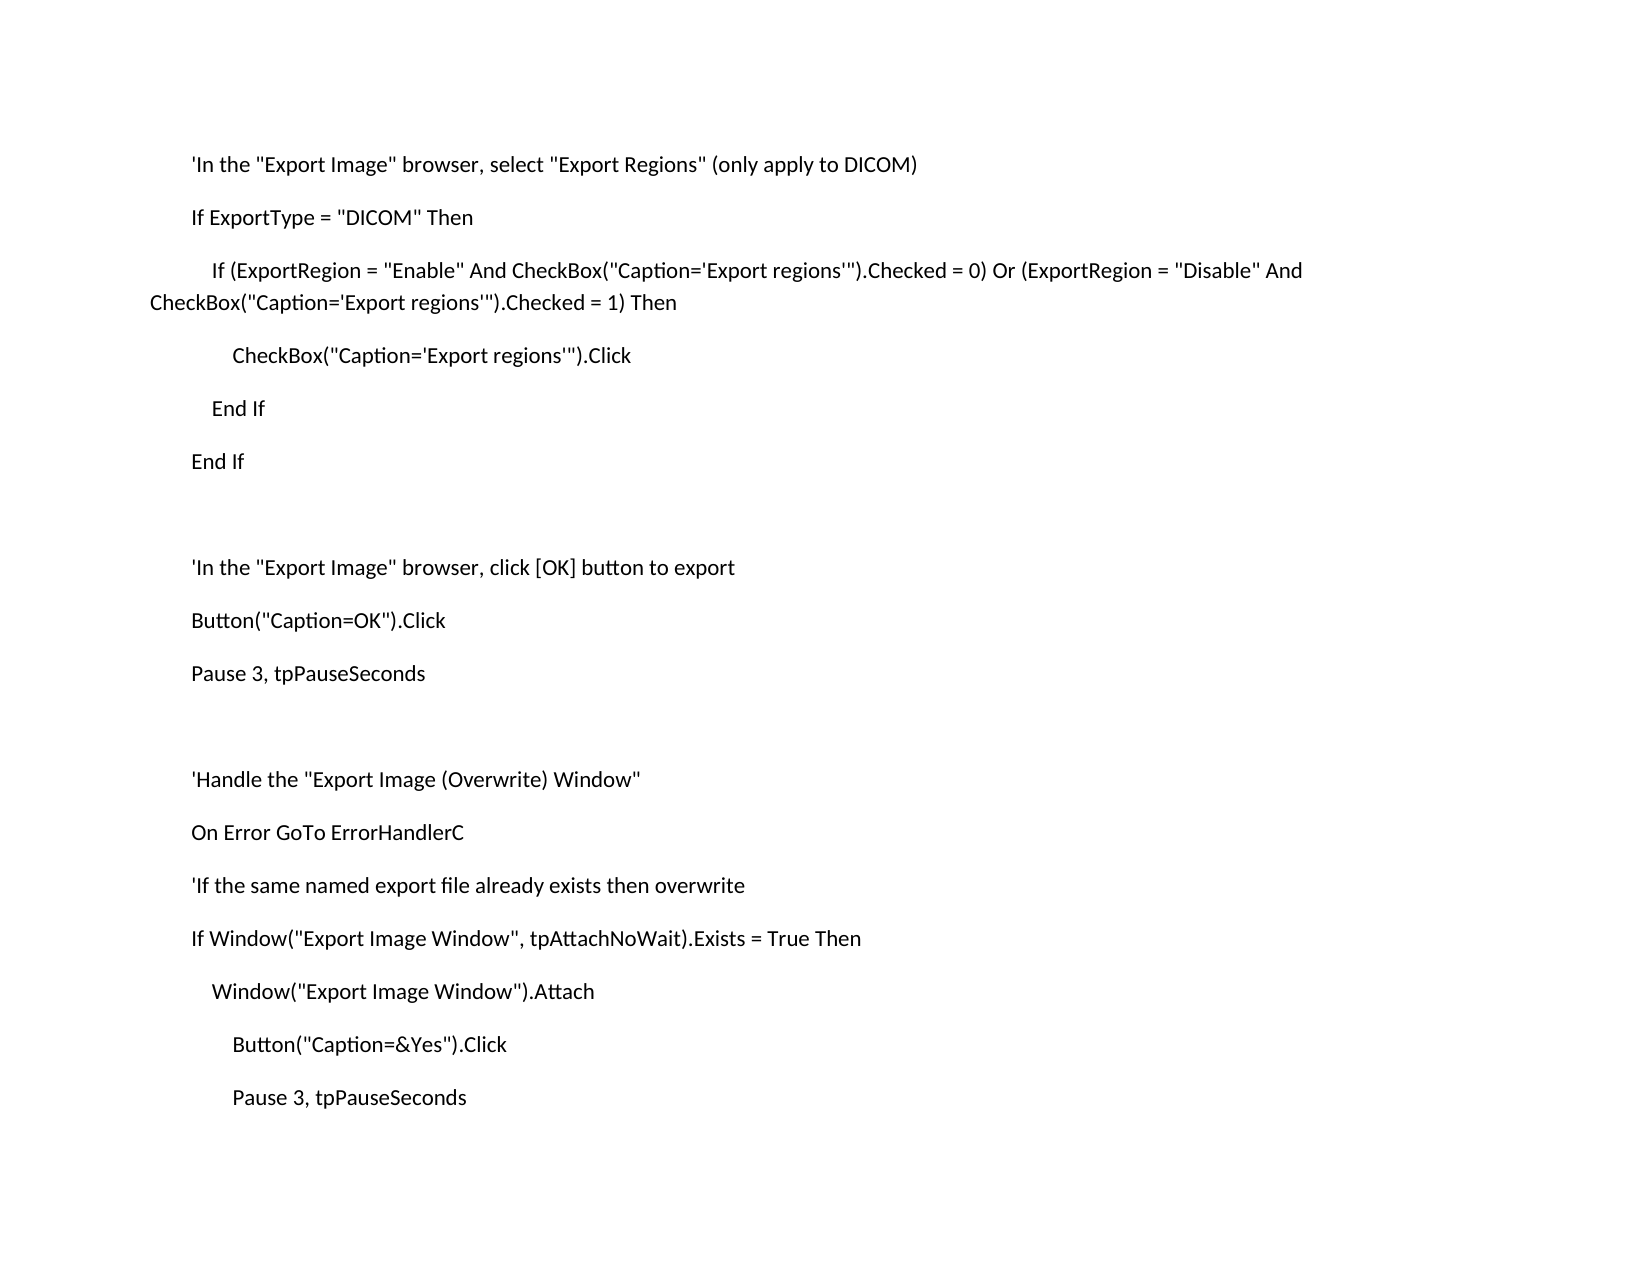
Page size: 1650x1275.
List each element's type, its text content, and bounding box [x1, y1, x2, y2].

text On Error GoTo ErrorHandlerC [150, 818, 1500, 846]
text 'If the same named export file already exists then overwrite [150, 871, 1500, 899]
text End If [150, 447, 1500, 475]
text Button("Caption=OK").Click [150, 606, 1500, 634]
text If ExportType = "DICOM" Then [150, 203, 1500, 231]
text 'Handle the "Export Image (Overwrite) Window" [150, 765, 1500, 793]
text Window("Export Image Window").Attach [150, 977, 1500, 1006]
text CheckBox("Caption='Export regions'").Click [150, 341, 1500, 369]
text 'In the "Export Image" browser, click [OK] button to export [150, 553, 1500, 581]
text If (ExportRegion = "Enable" And CheckBox("Caption='Export regions'").Checked = 0) Or (ExportRegion = "Disable" And CheckBox("Caption='Export regions'").Checked = 1) Then [150, 256, 1500, 316]
text Pause 3, tpPauseSeconds [150, 1083, 1500, 1112]
text 'In the "Export Image" browser, select "Export Regions" (only apply to DICOM) [150, 150, 1500, 178]
text End If [150, 394, 1500, 422]
text If Window("Export Image Window", tpAttachNoWait).Exists = True Then [150, 924, 1500, 952]
text Pause 3, tpPauseSeconds [150, 659, 1500, 687]
text Button("Caption=&Yes").Click [150, 1031, 1500, 1058]
